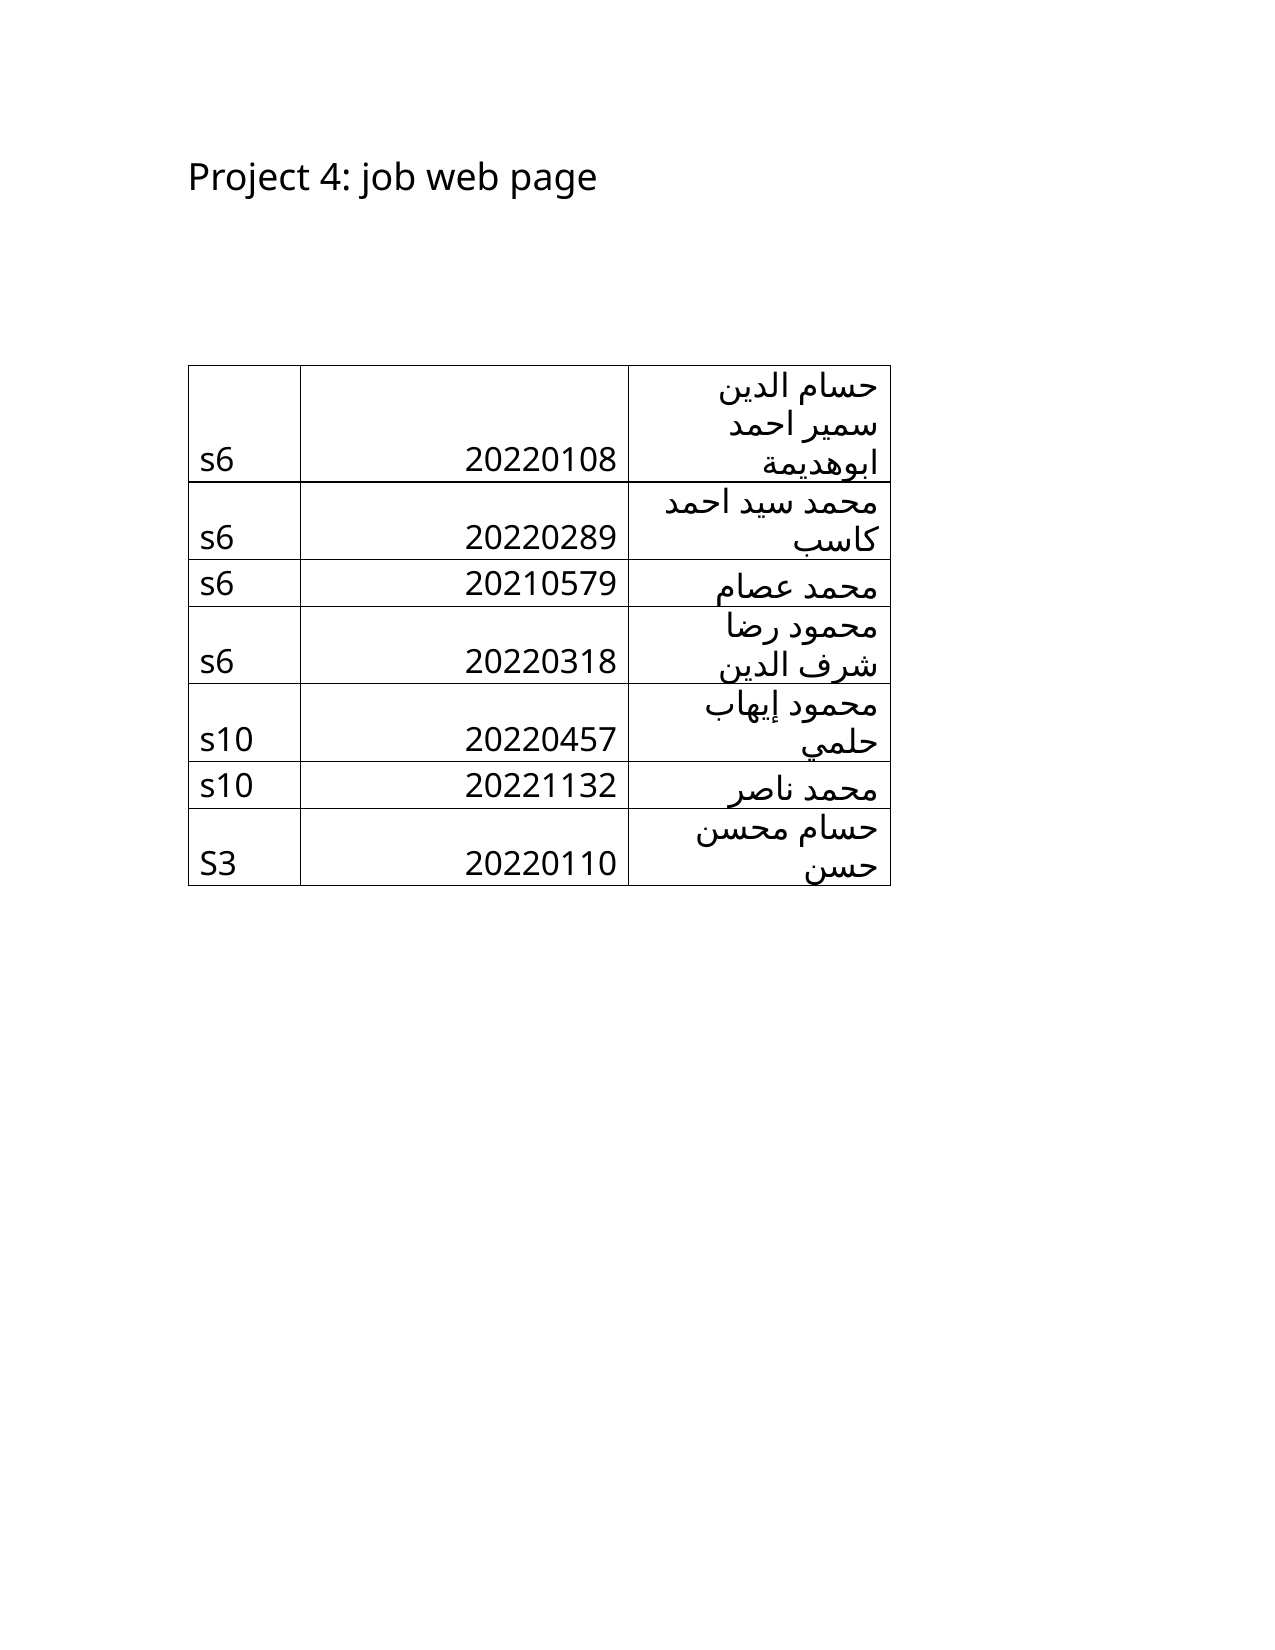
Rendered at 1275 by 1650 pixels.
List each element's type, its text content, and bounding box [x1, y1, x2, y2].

table_cell 20220457 [301, 684, 628, 761]
table_header حسام الدين سمير احمد ابوهديمة [629, 366, 890, 481]
table_cell s10 [189, 762, 300, 807]
table_cell s10 [189, 684, 300, 761]
table_cell محمد عصام [629, 560, 890, 606]
table_header s6 [189, 366, 300, 481]
table_cell 20220110 [301, 809, 628, 885]
table_cell 20221132 [301, 762, 628, 807]
text Project 4: job web page [187, 150, 1087, 201]
table_cell محمود إيهاب حلمي [629, 684, 890, 761]
table_cell محمد ناصر [629, 762, 890, 807]
table_cell s6 [189, 560, 300, 606]
table_cell محمد سيد احمد كاسب [629, 483, 890, 559]
table_cell S3 [189, 809, 300, 885]
table_cell 20220289 [301, 483, 628, 559]
table_cell s6 [189, 483, 300, 559]
table_cell حسام محسن حسن [629, 809, 890, 885]
table_cell s6 [189, 607, 300, 683]
table_cell محمود رضا شرف الدين [629, 607, 890, 683]
table_header 20220108 [301, 366, 628, 481]
table_cell 20210579 [301, 560, 628, 606]
table_cell 20220318 [301, 607, 628, 683]
